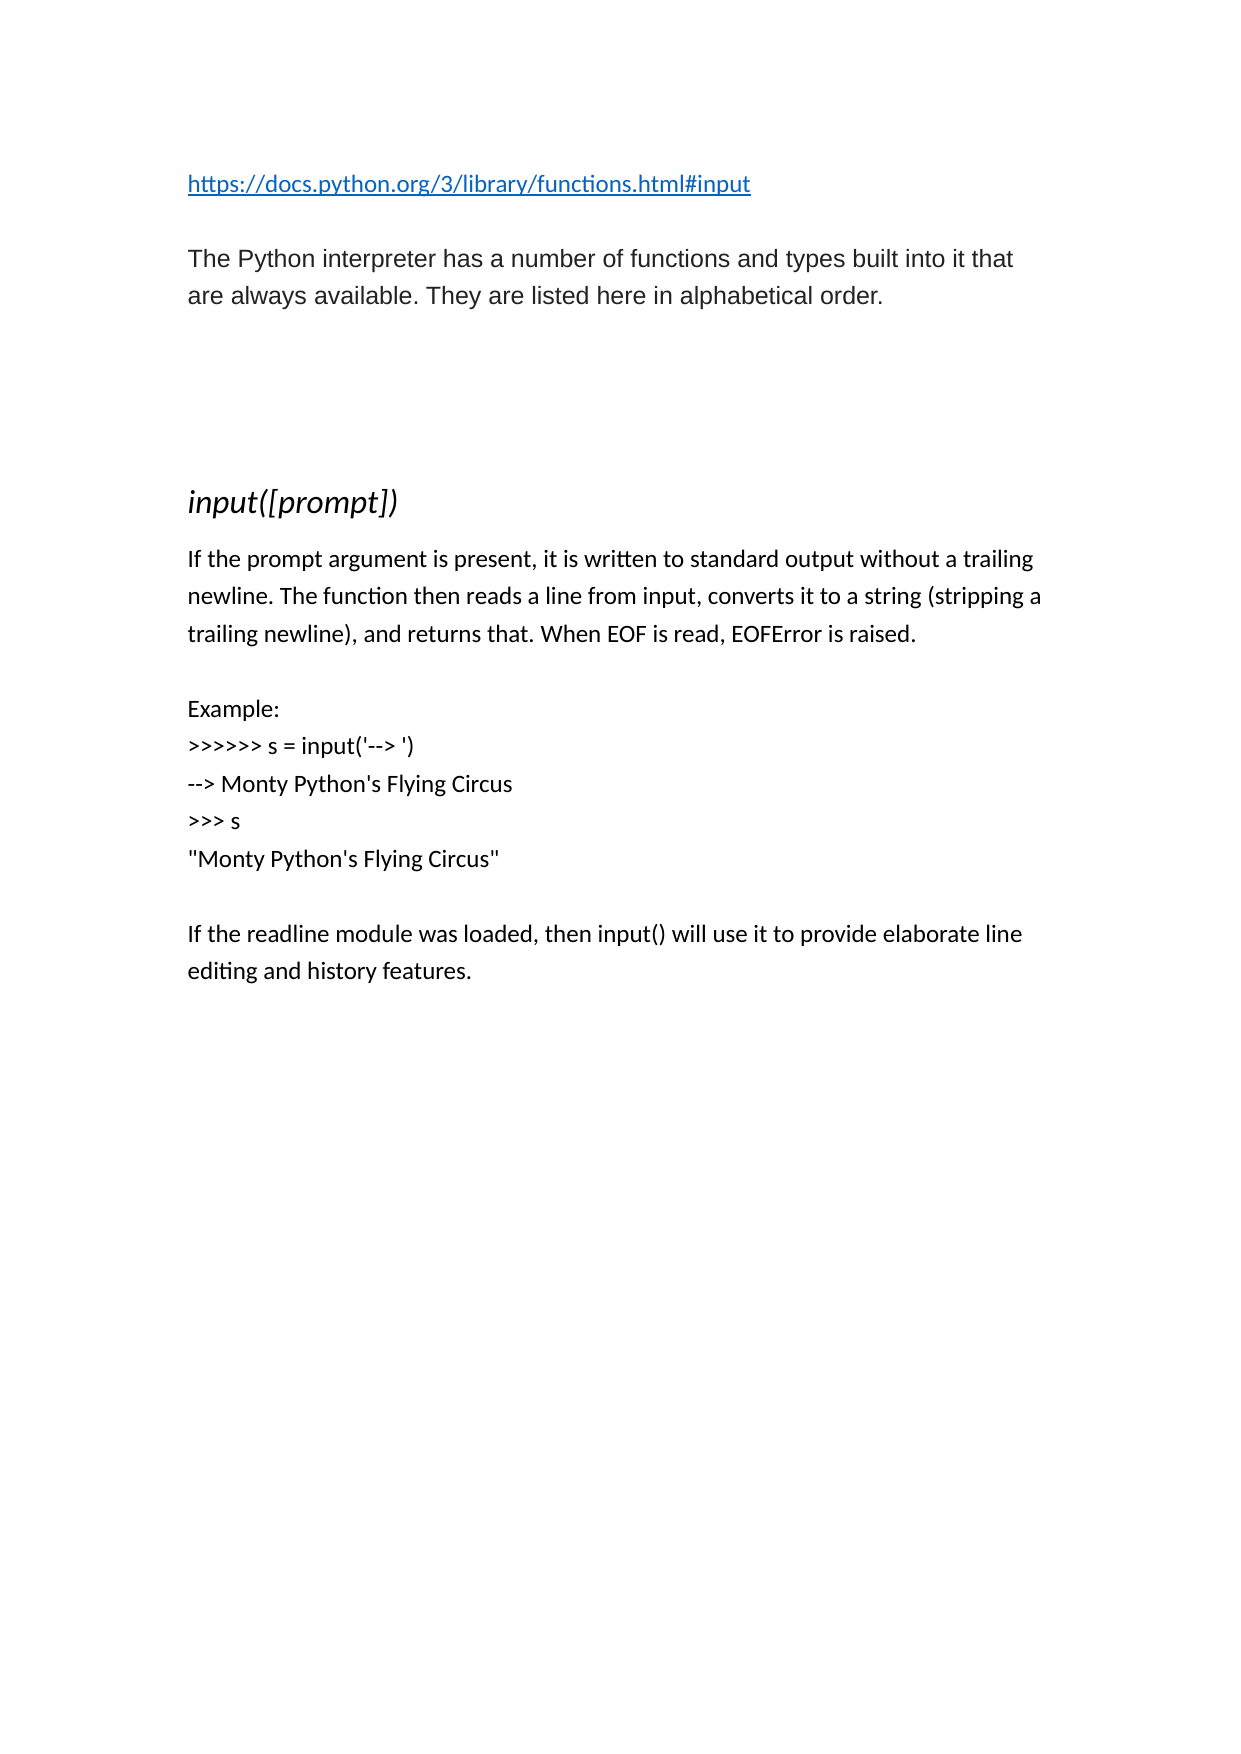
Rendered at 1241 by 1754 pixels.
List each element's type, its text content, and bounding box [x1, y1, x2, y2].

text input([prompt]) [187, 464, 1053, 539]
text If the readline module was loaded, then input() will use it to provide elaborate line editing and history features. [187, 914, 1053, 989]
text --> Monty Python's Flying Circus [187, 764, 1053, 802]
text >>> s [187, 802, 1053, 839]
text >>>>>> s = input('--> ') [187, 727, 1053, 764]
text https://docs.python.org/3/library/functions.html#input [187, 164, 1053, 202]
text "Monty Python's Flying Circus" [187, 839, 1053, 877]
text The Python interpreter has a number of functions and types built into it that are always available. They are listed here in alphabetical order. [187, 239, 1053, 314]
text Example: [187, 689, 1053, 727]
text If the prompt argument is present, it is written to standard output without a trailing newline. The function then reads a line from input, converts it to a string (stripping a trailing newline), and returns that. When EOF is read, EOFError is raised. [187, 539, 1053, 652]
